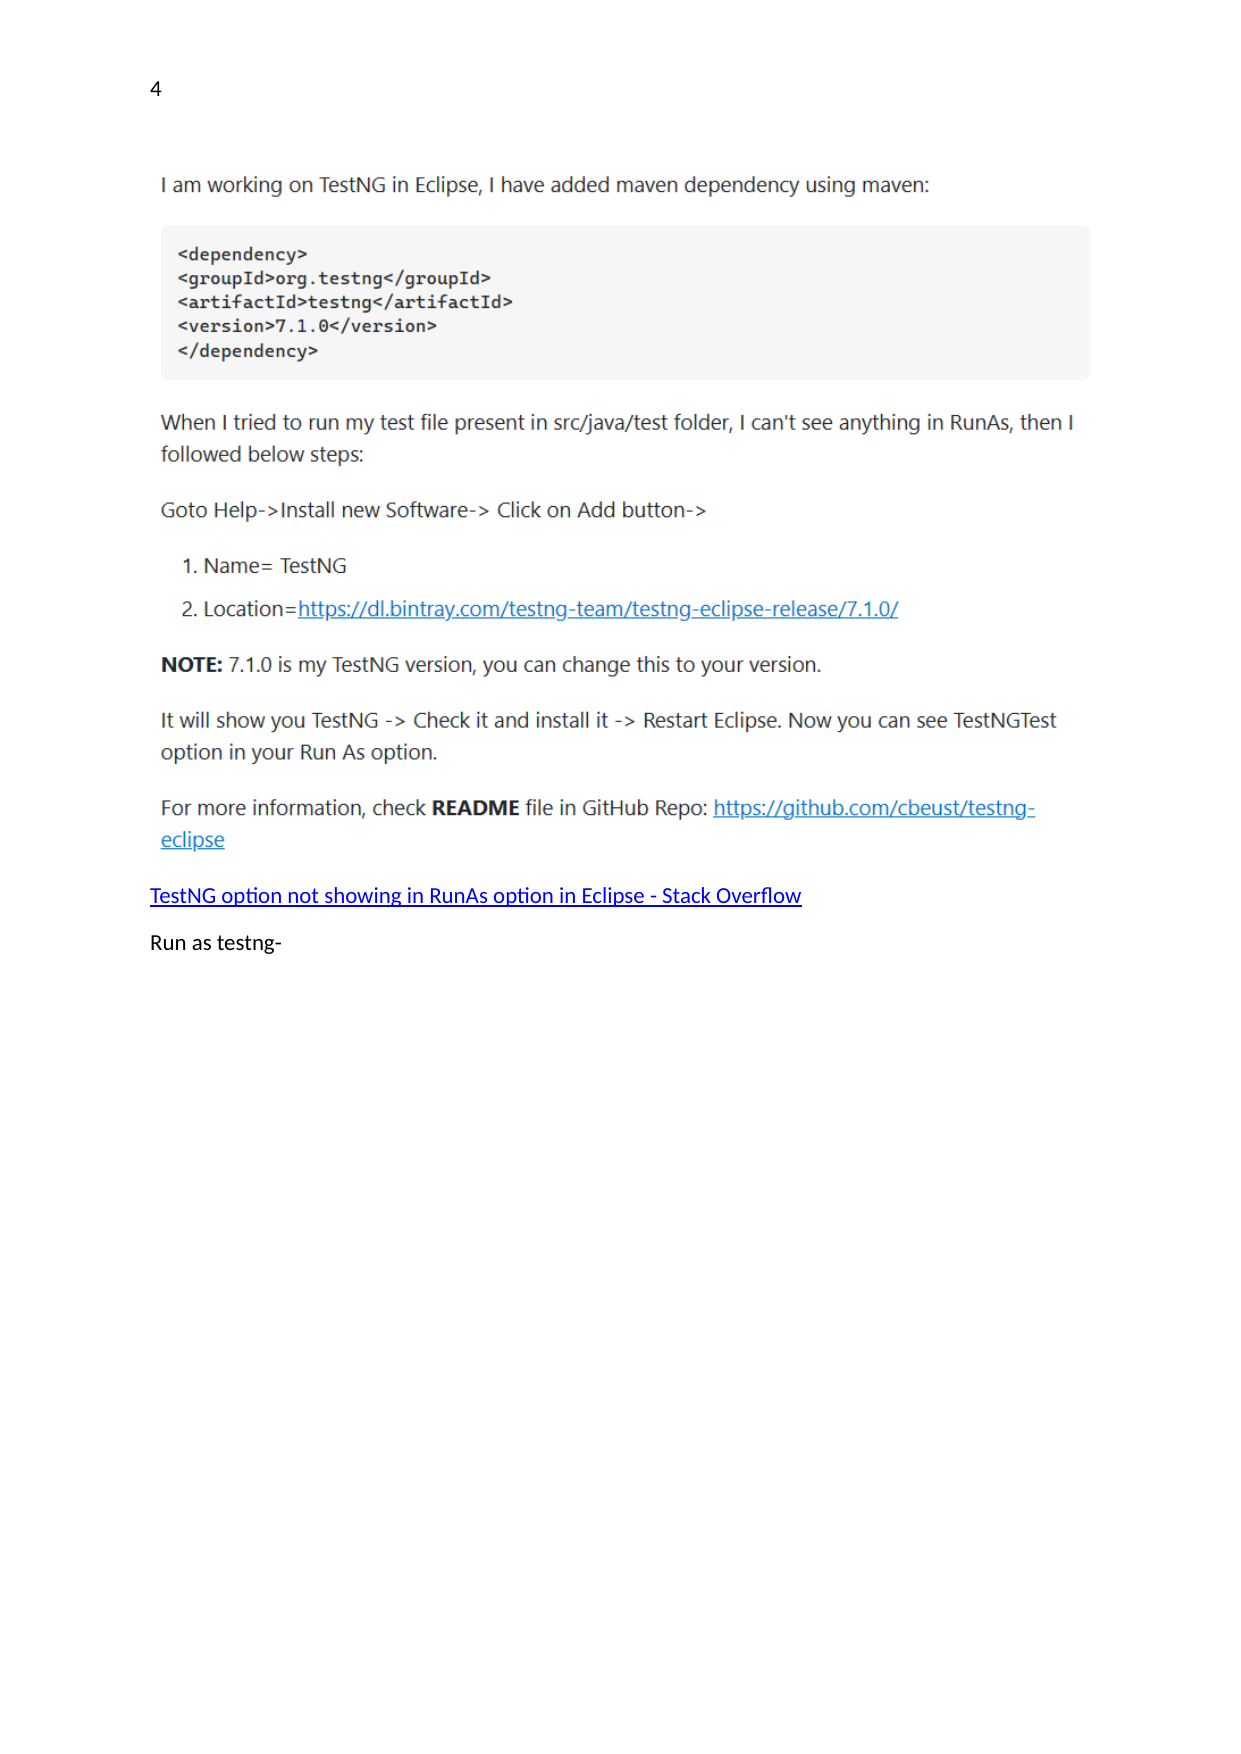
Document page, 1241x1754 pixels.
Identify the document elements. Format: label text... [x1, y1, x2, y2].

text Run as testng- [150, 928, 1090, 956]
picture [150, 150, 1091, 863]
text TestNG option not showing in RunAs option in Eclipse - Stack Overflow [150, 881, 1090, 909]
